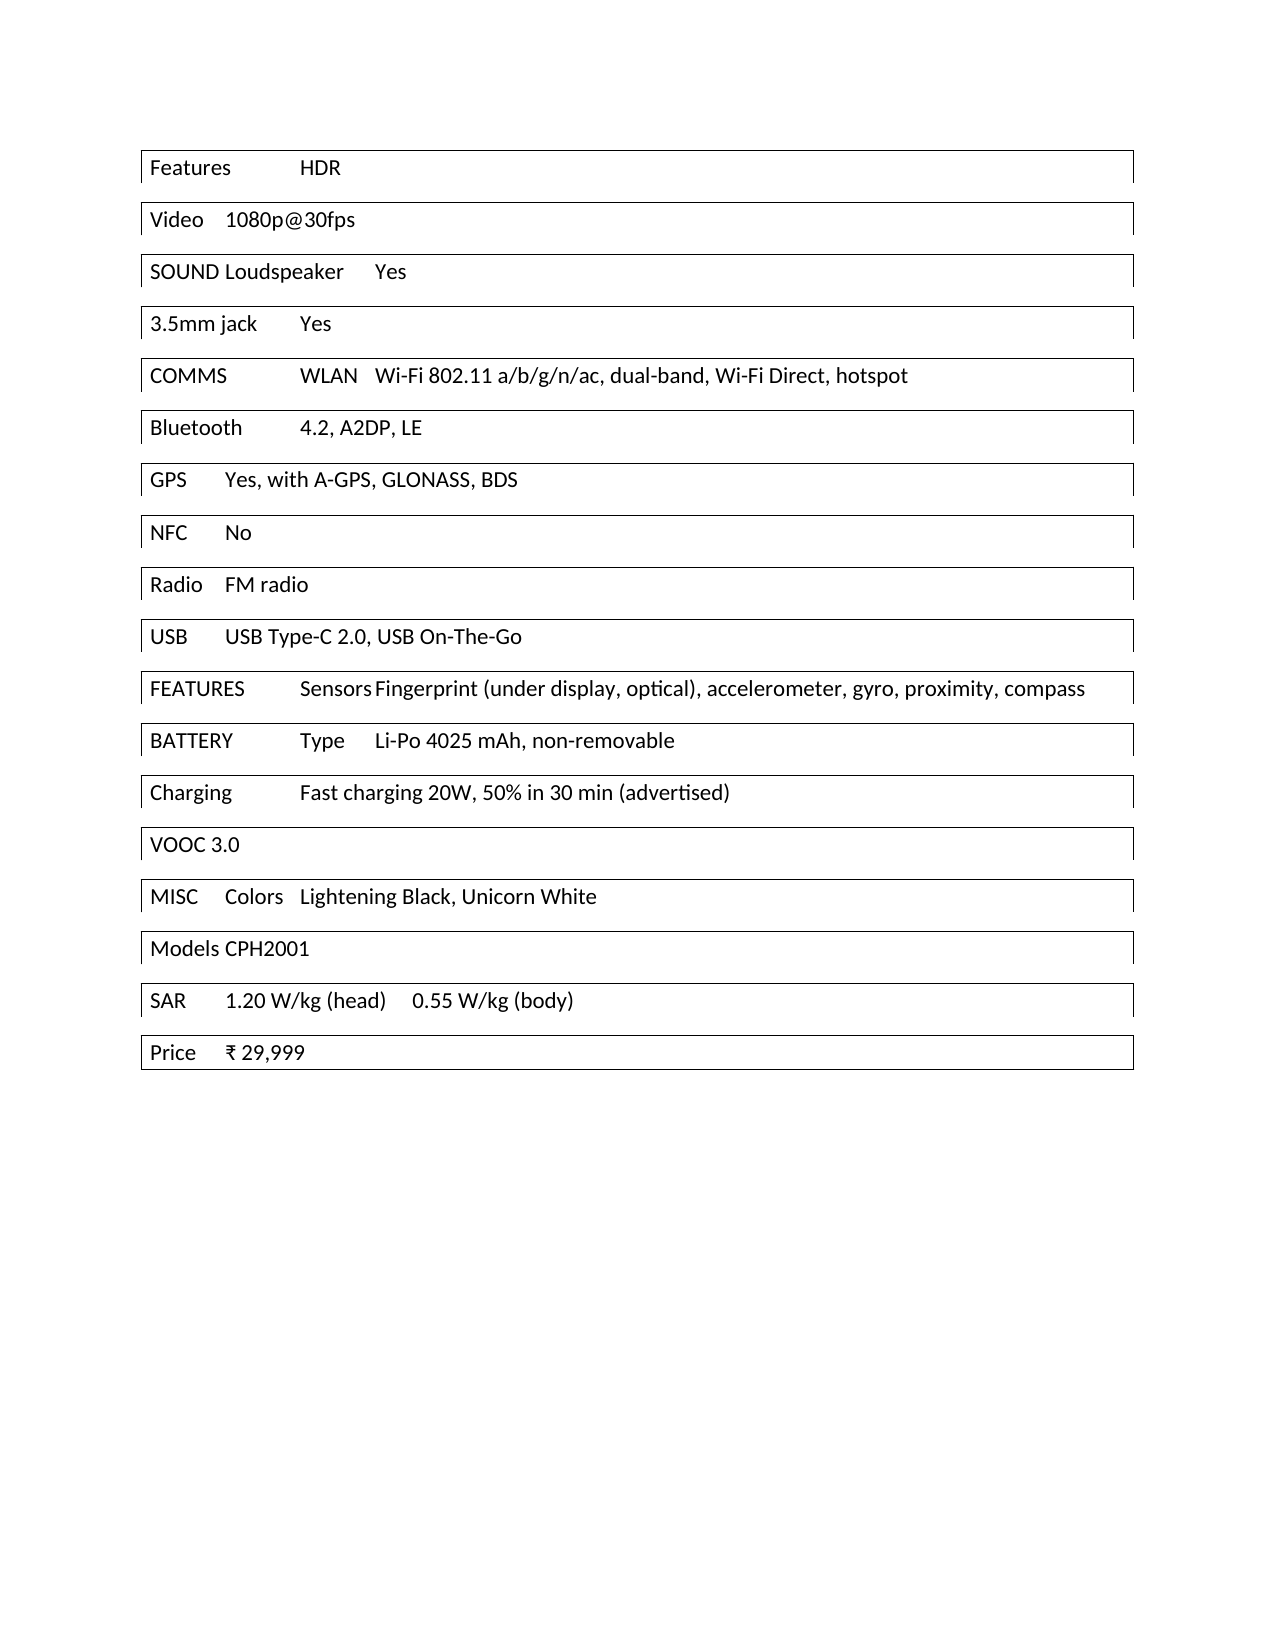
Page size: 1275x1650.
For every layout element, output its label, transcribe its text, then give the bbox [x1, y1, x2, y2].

text Bluetooth 4.2, A2DP, LE [142, 411, 1133, 444]
text 3.5mm jack Yes [142, 307, 1133, 339]
text GPS Yes, with A-GPS, GLONASS, BDS [142, 464, 1133, 496]
text USB USB Type-C 2.0, USB On-The-Go [142, 620, 1133, 652]
text SAR 1.20 W/kg (head) 0.55 W/kg (body) [142, 984, 1133, 1017]
text SOUND Loudspeaker Yes [142, 255, 1133, 287]
text Video 1080p@30fps [142, 203, 1133, 235]
text COMMS WLAN Wi-Fi 802.11 a/b/g/n/ac, dual-band, Wi-Fi Direct, hotspot [142, 359, 1133, 392]
text VOOC 3.0 [142, 828, 1133, 860]
text Models CPH2001 [142, 932, 1133, 964]
text Price ₹ 29,999 [142, 1036, 1133, 1069]
text BATTERY Type Li-Po 4025 mAh, non-removable [142, 724, 1133, 756]
text NFC No [142, 516, 1133, 548]
text Charging Fast charging 20W, 50% in 30 min (advertised) [142, 776, 1133, 808]
text MISC Colors Lightening Black, Unicorn White [142, 880, 1133, 912]
text FEATURES Sensors Fingerprint (under display, optical), accelerometer, gyro, proximity, compass [142, 672, 1133, 704]
text Features HDR [142, 151, 1133, 183]
text Radio FM radio [142, 568, 1133, 600]
